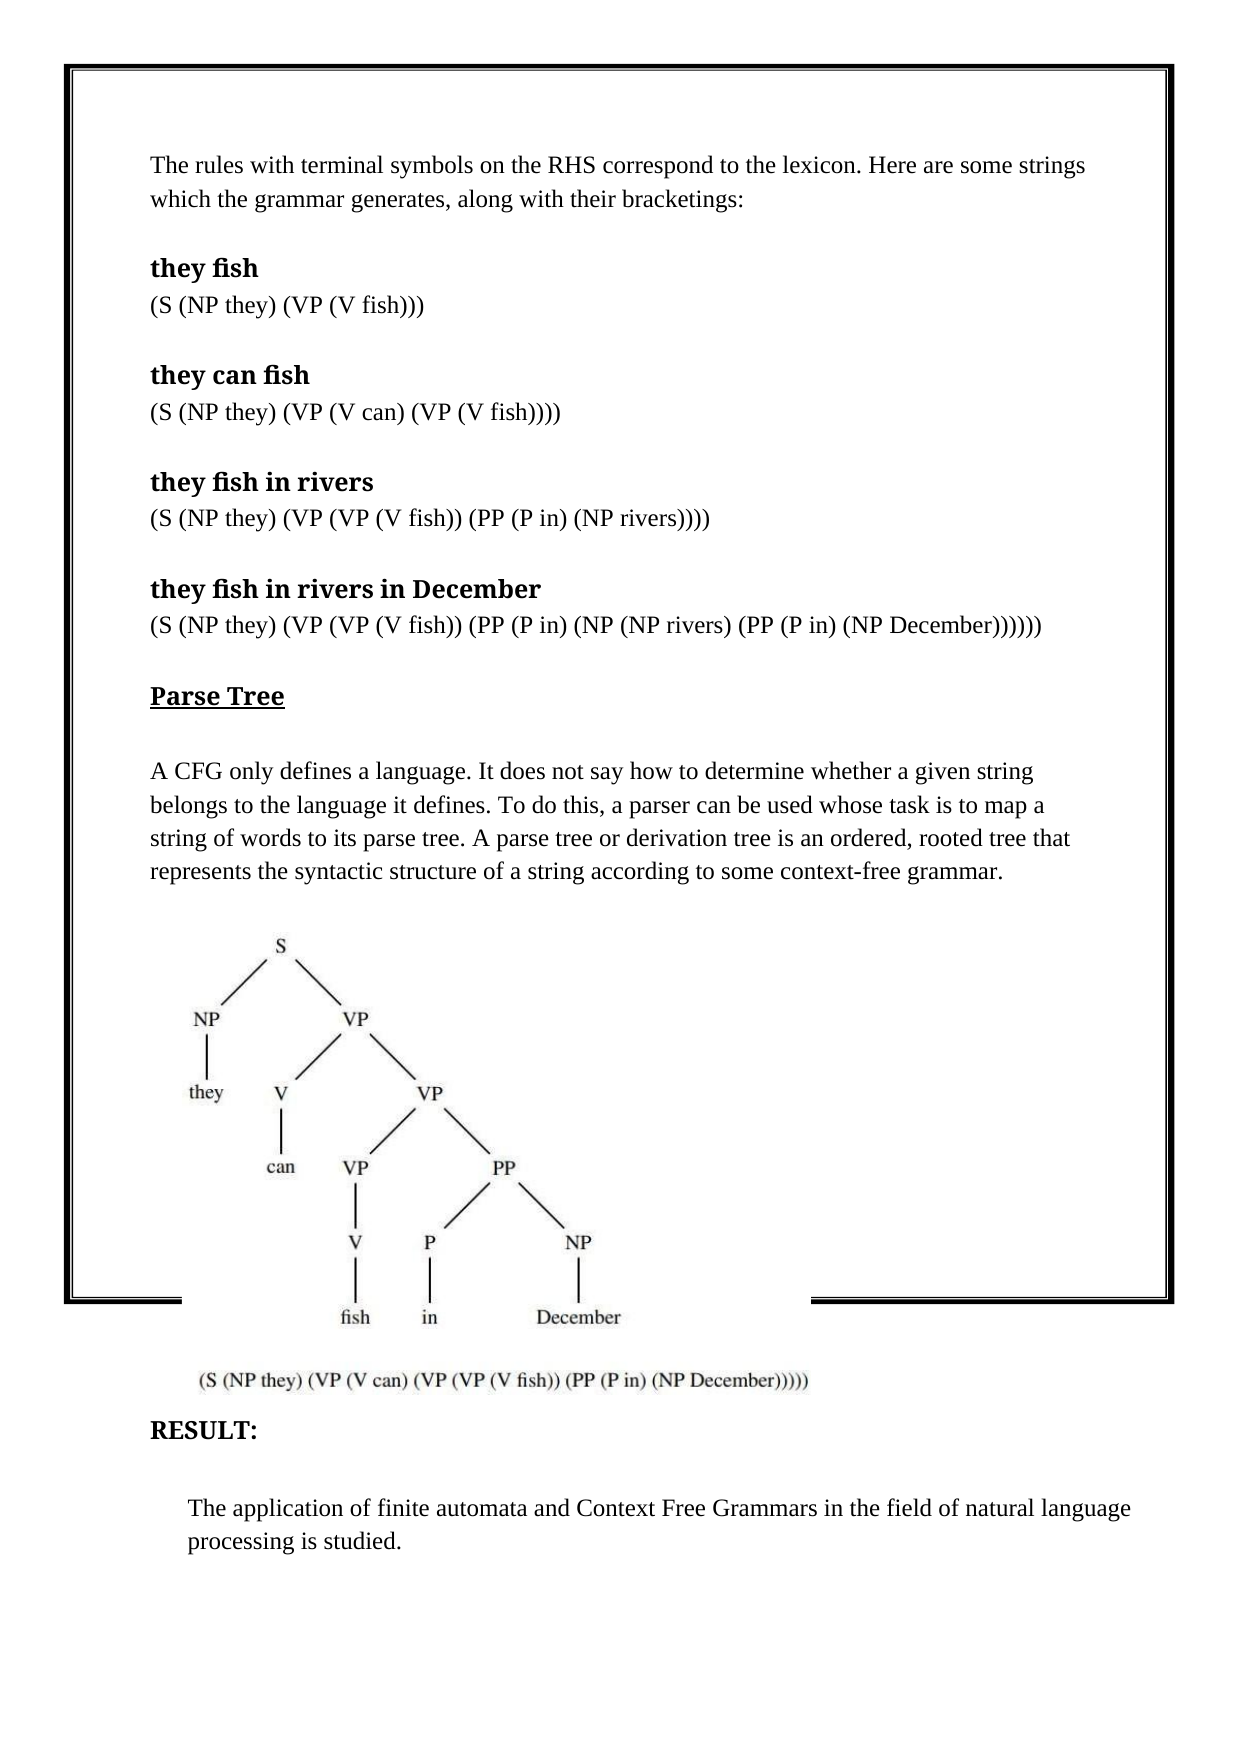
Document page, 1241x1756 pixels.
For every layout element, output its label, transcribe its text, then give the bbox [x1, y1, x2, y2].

text A CFG only defines a language. It does not say how to determine whether a given string belongs to the language it defines. To do this, a parser can be used whose task is to map a string of words to its parse tree. A parse tree or derivation tree is an ordered, rooted tree that represents the syntactic structure of a string according to some context-free grammar. [150, 756, 1086, 885]
picture [181, 932, 811, 1395]
text (S (NP they) (VP (V can) (VP (V fish)))) [150, 397, 1148, 426]
text The rules with terminal symbols on the RHS correspond to the lexicon. Here are some strings which the grammar generates, along with their bracketings: [150, 150, 1101, 213]
text The application of finite automata and Context Free Grammars in the field of natural language processing is studied. [187, 1493, 1148, 1555]
text they fish in rivers in December [150, 572, 1148, 606]
text (S (NP they) (VP (V fish))) [150, 290, 1148, 319]
text (S (NP they) (VP (VP (V fish)) (PP (P in) (NP rivers)))) [150, 503, 1148, 532]
text Parse Tree [150, 678, 1148, 712]
text they fish in rivers [150, 464, 1148, 499]
text they fish [150, 251, 1148, 285]
text (S (NP they) (VP (VP (V fish)) (PP (P in) (NP (NP rivers) (PP (P in) (NP December)))))) [150, 611, 1148, 639]
text they can fish [150, 358, 1148, 392]
